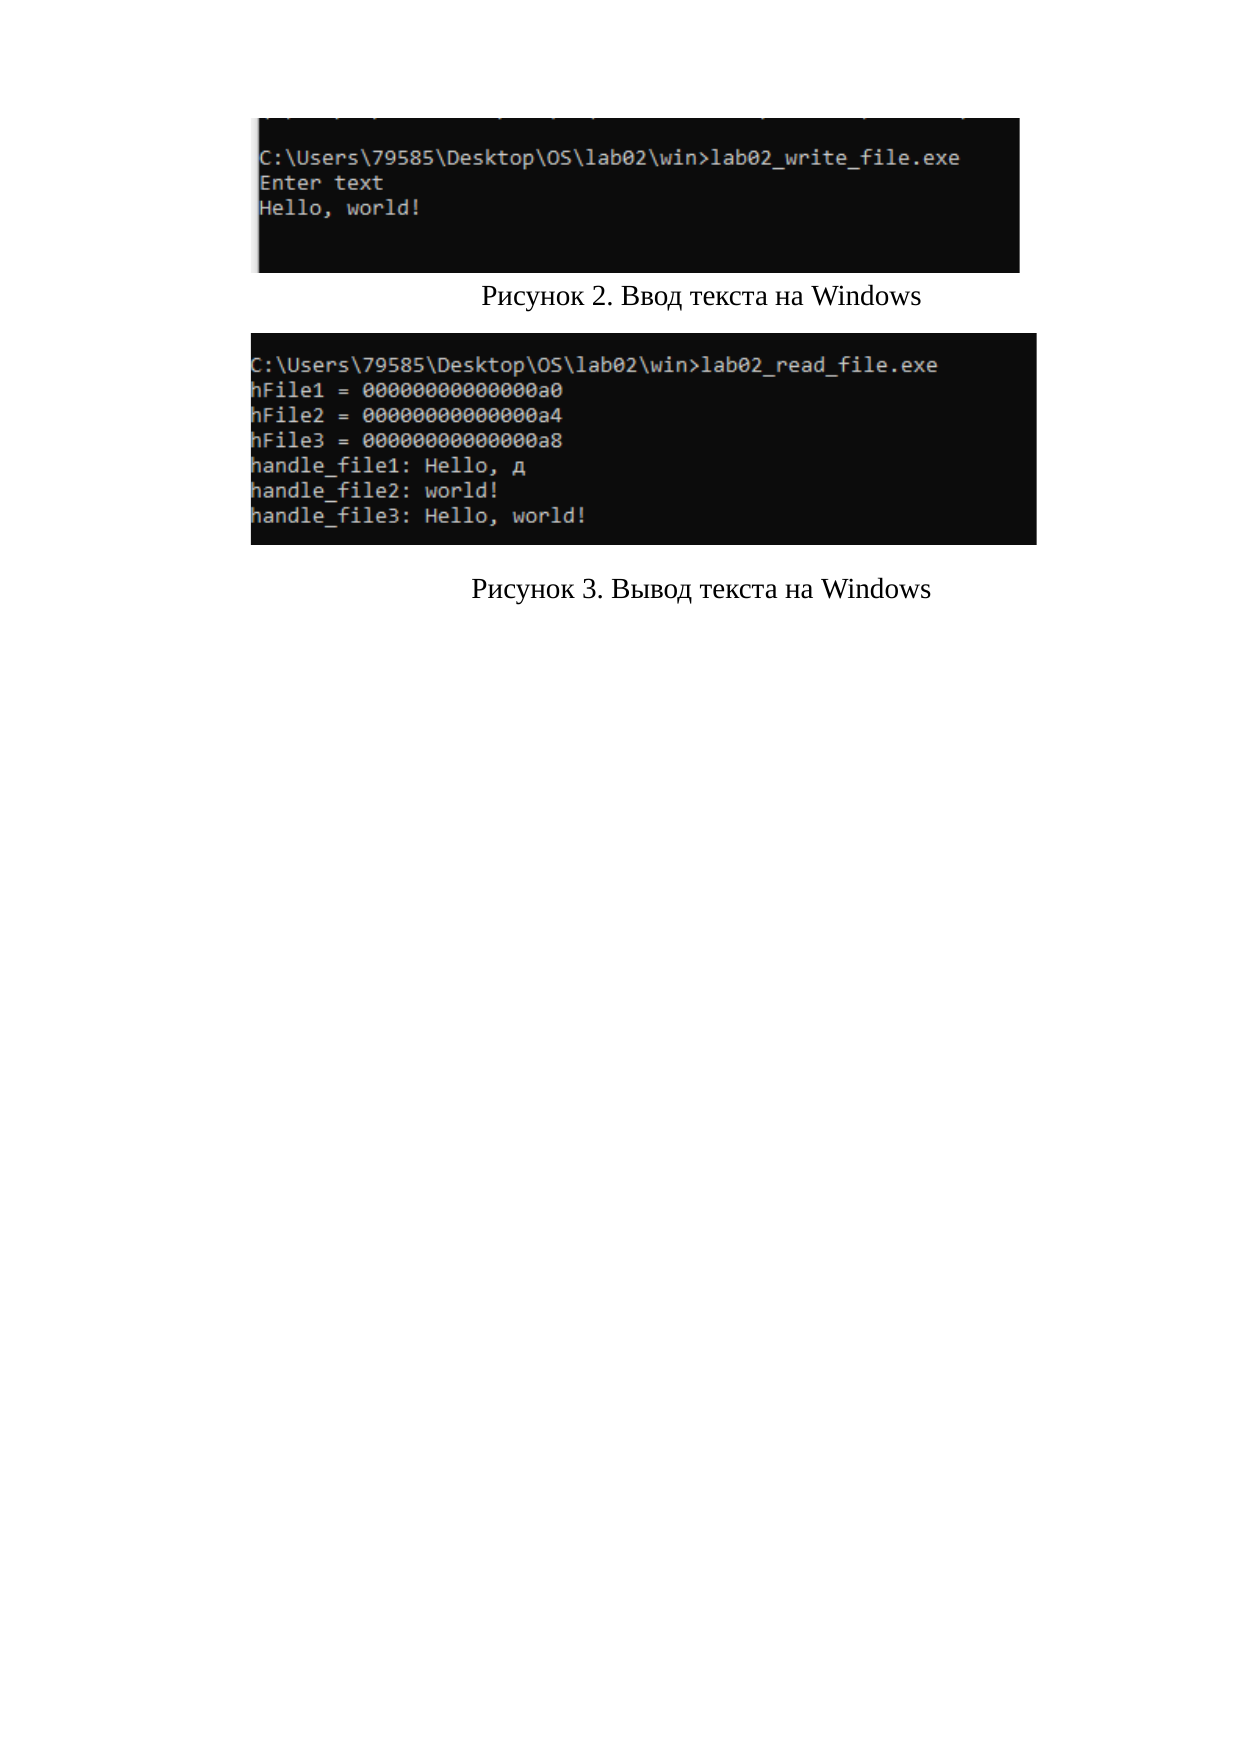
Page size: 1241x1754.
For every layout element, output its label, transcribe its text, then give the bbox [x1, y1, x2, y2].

picture [250, 333, 1037, 545]
picture [250, 118, 1020, 273]
